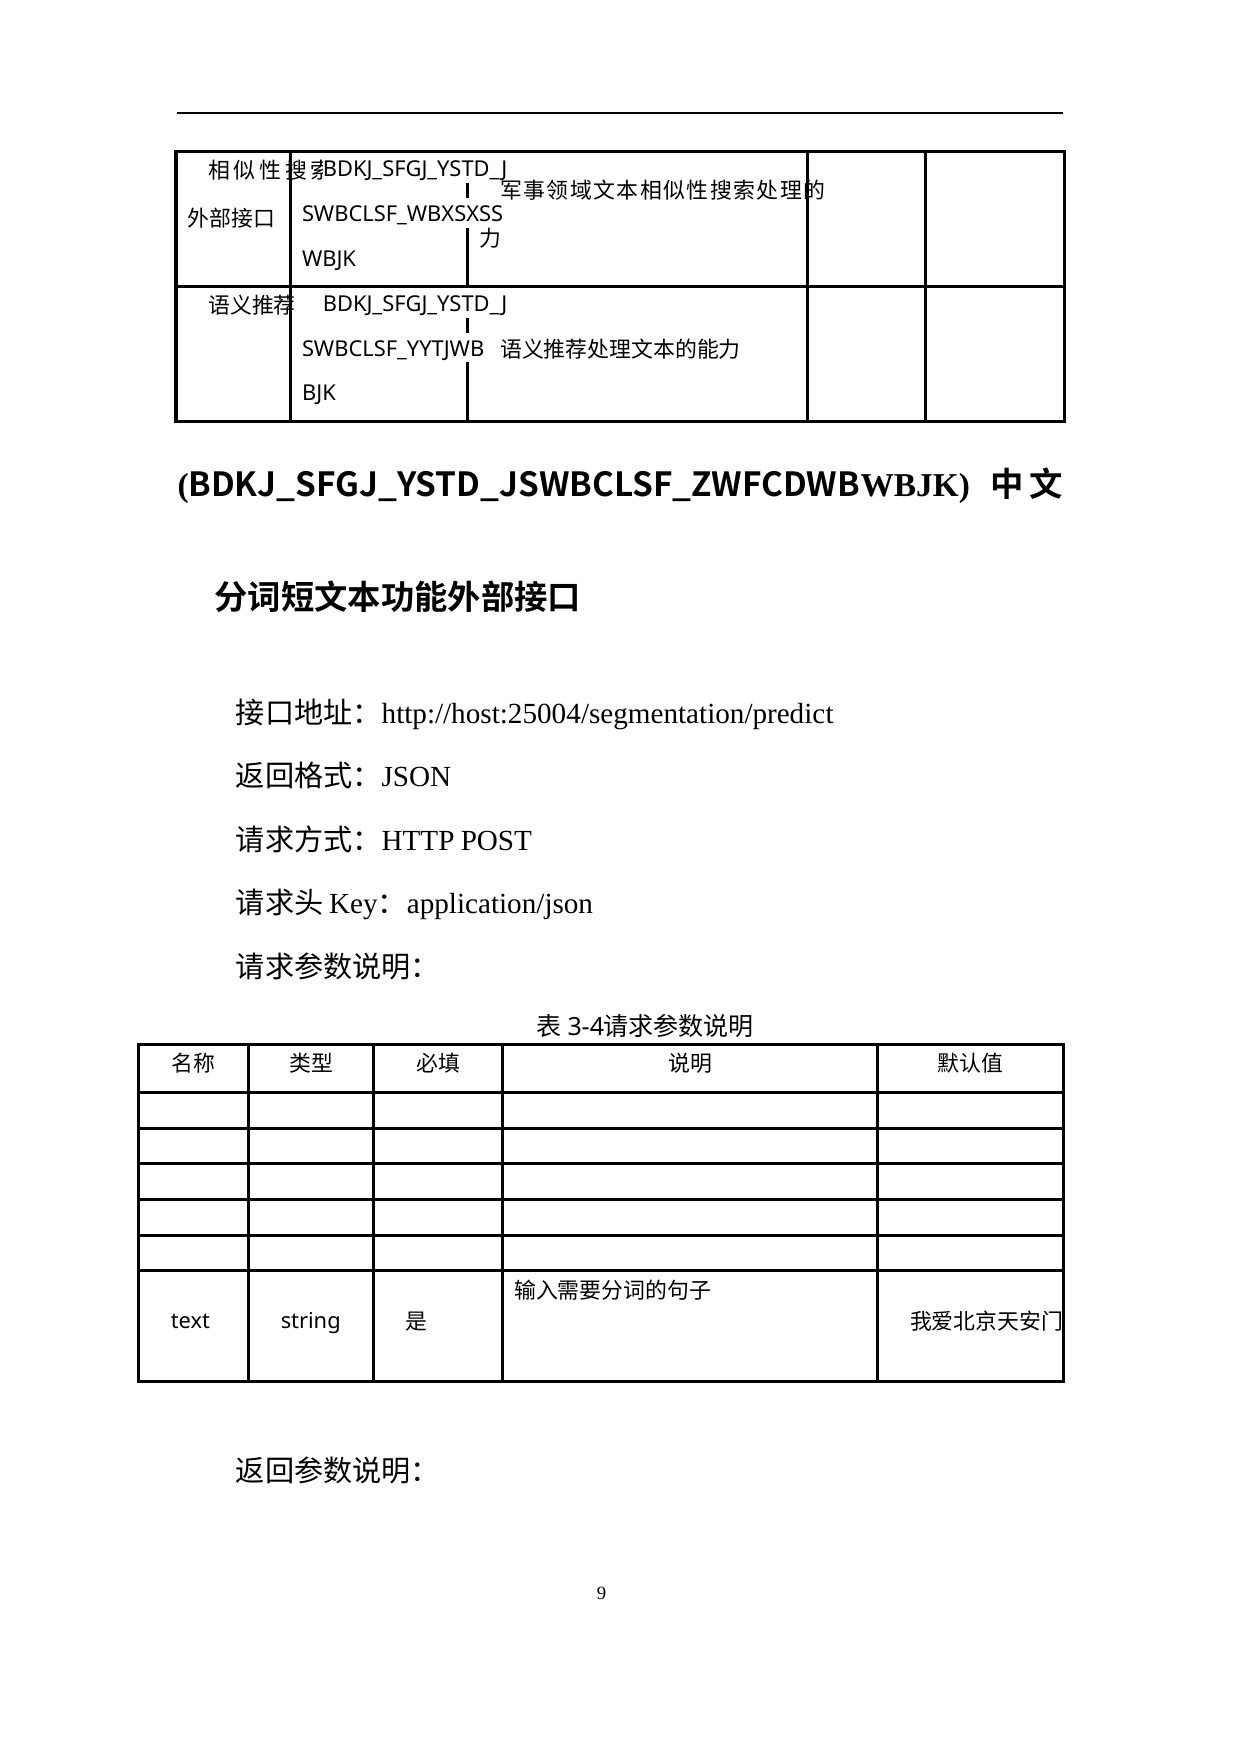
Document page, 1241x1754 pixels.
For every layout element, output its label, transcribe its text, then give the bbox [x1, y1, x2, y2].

table_cell [504, 1130, 876, 1162]
table_cell [879, 1130, 1062, 1162]
table_cell [879, 1165, 1062, 1198]
text 接口地址：http://host:25004/segmentation/predict [177, 689, 1063, 732]
table_cell [504, 1165, 876, 1198]
table_cell [927, 153, 1063, 285]
text 请求方式：HTTP POST [177, 816, 1063, 858]
table_cell text [140, 1272, 247, 1379]
text 请求参数说明： [177, 943, 1063, 985]
table_cell BDKJ_SFGJ_YSTD_JSWBCLSF_YYTJWBWBJK [292, 288, 466, 419]
table_cell [809, 288, 924, 419]
table_cell [375, 1201, 501, 1233]
table_cell [879, 1237, 1062, 1269]
table_cell [879, 1094, 1062, 1127]
table_cell [879, 1201, 1062, 1233]
table_cell [140, 1094, 247, 1127]
subtitle (BDKJ_SFGJ_YSTD_JSWBCLSF_ZWFCDWBWBJK) 中文分词短文本功能外部接口 [177, 450, 1063, 627]
table_header 类型 [250, 1046, 372, 1091]
text 返回参数说明： [177, 1448, 1063, 1490]
text 请求头Key：application/json [177, 880, 1063, 922]
table_header 默认值 [879, 1046, 1062, 1091]
table_cell 我爱北京天安门 [879, 1272, 1062, 1379]
table_cell BDKJ_SFGJ_YSTD_JSWBCLSF_WBXSXSSWBJK [292, 153, 466, 285]
table_cell [375, 1094, 501, 1127]
table_cell [504, 1201, 876, 1233]
table_cell 语义推荐处理文本的能力 [469, 288, 806, 419]
table_cell [250, 1237, 372, 1269]
table_cell [140, 1201, 247, 1233]
table_cell [375, 1130, 501, 1162]
table_cell [250, 1165, 372, 1198]
table_header 必填 [375, 1046, 501, 1091]
table_cell 输入需要分词的句子 [504, 1272, 876, 1379]
table_cell [504, 1237, 876, 1269]
table_cell [140, 1237, 247, 1269]
table_cell [250, 1201, 372, 1233]
table_cell string [250, 1272, 372, 1379]
table_cell [927, 288, 1063, 419]
table_cell [504, 1094, 876, 1127]
table_header 名称 [140, 1046, 247, 1091]
table_cell [140, 1165, 247, 1198]
table_cell [250, 1130, 372, 1162]
table_cell [250, 1094, 372, 1127]
table_cell 军事领域文本相似性搜索处理的能力 [469, 153, 806, 285]
table_cell [140, 1130, 247, 1162]
table_cell [375, 1237, 501, 1269]
table_cell [809, 153, 924, 285]
table_header 说明 [504, 1046, 876, 1091]
table_cell [375, 1165, 501, 1198]
text 返回格式：JSON [177, 753, 1063, 795]
table_cell 是 [375, 1272, 501, 1379]
table_cell 相似性搜索外部接口 [178, 153, 289, 285]
table_cell 语义推荐 [178, 288, 289, 419]
